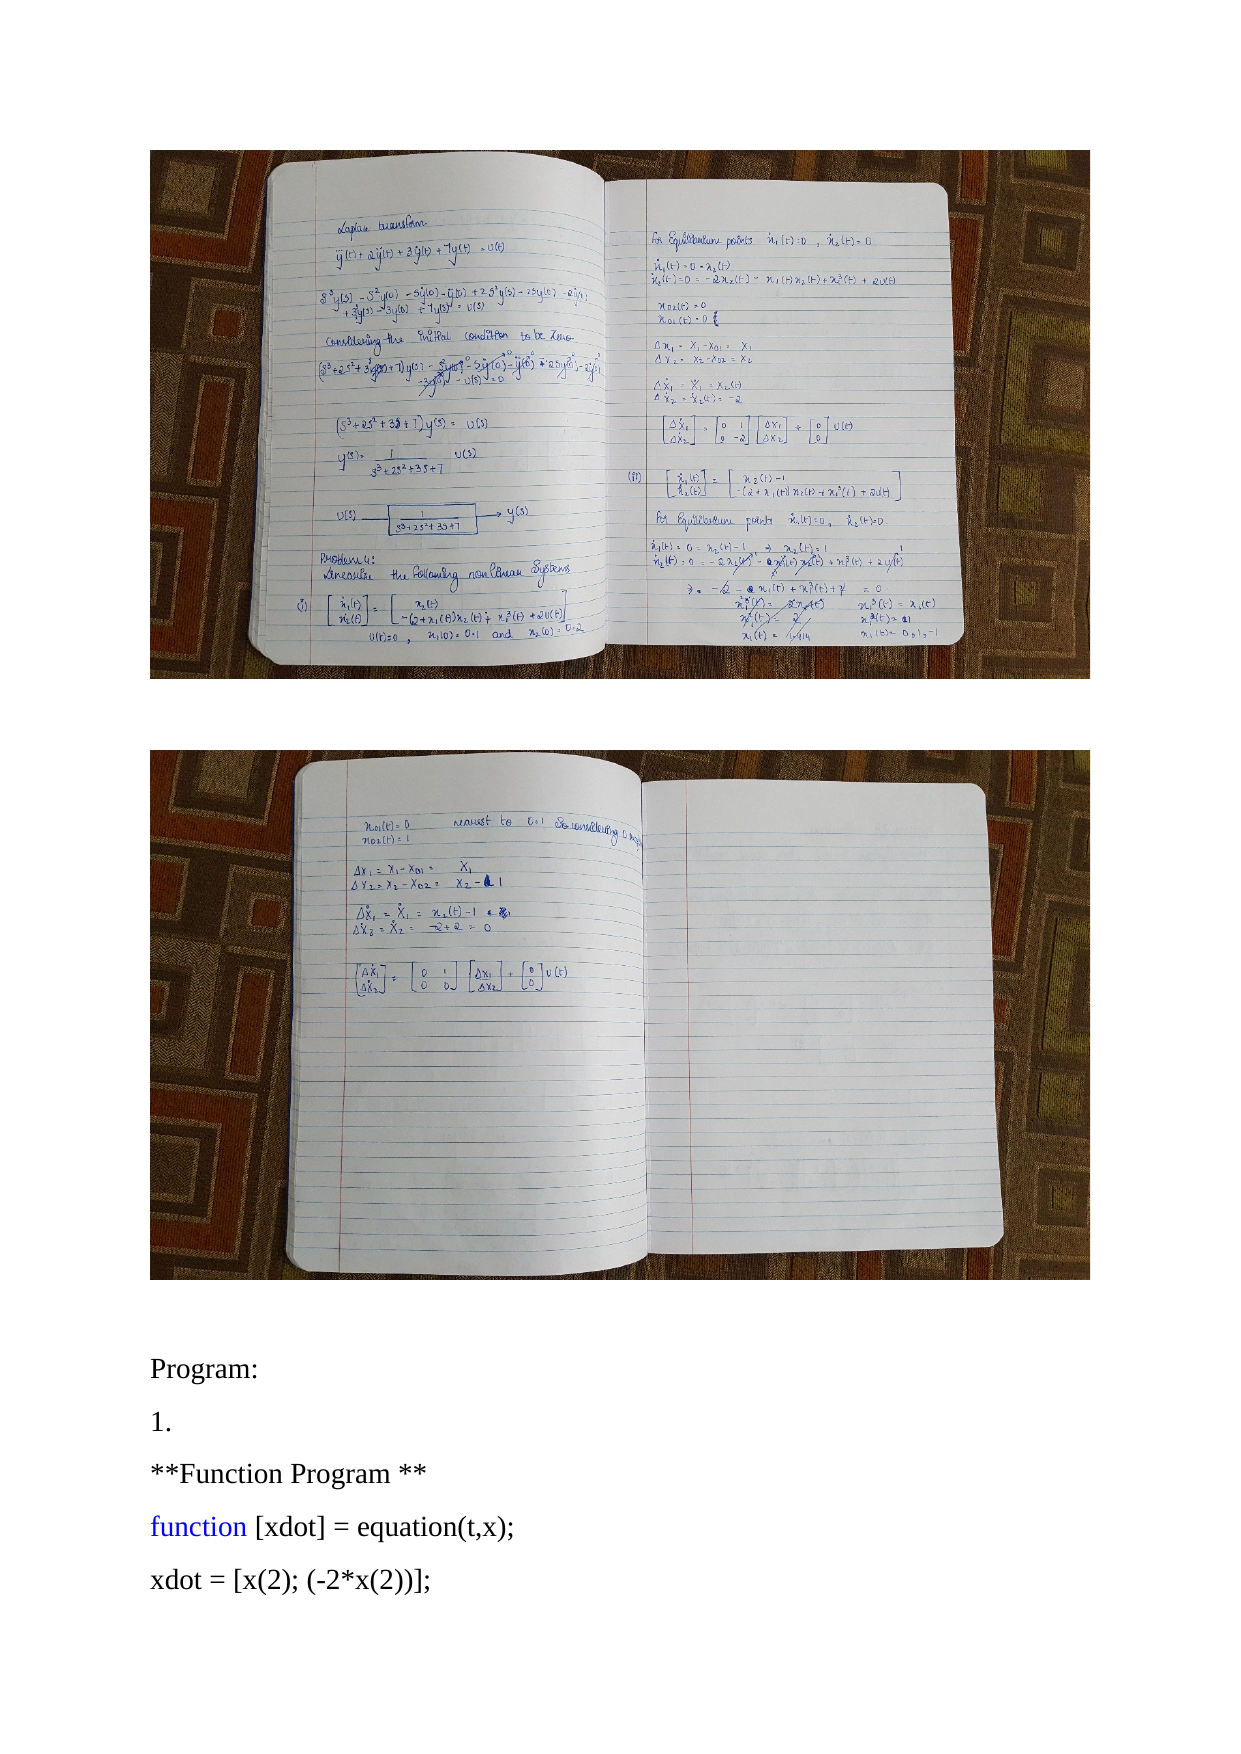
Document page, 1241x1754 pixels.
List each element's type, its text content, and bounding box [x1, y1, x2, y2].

text xdot = [x(2); (-2*x(2))]; [150, 1562, 1090, 1596]
text function [xdot] = equation(t,x); [150, 1509, 1090, 1543]
text Program: [150, 1351, 1090, 1384]
text 1. [150, 1404, 1090, 1437]
picture [150, 750, 1091, 1280]
text **Function Program ** [150, 1456, 1090, 1490]
picture [150, 150, 1091, 679]
